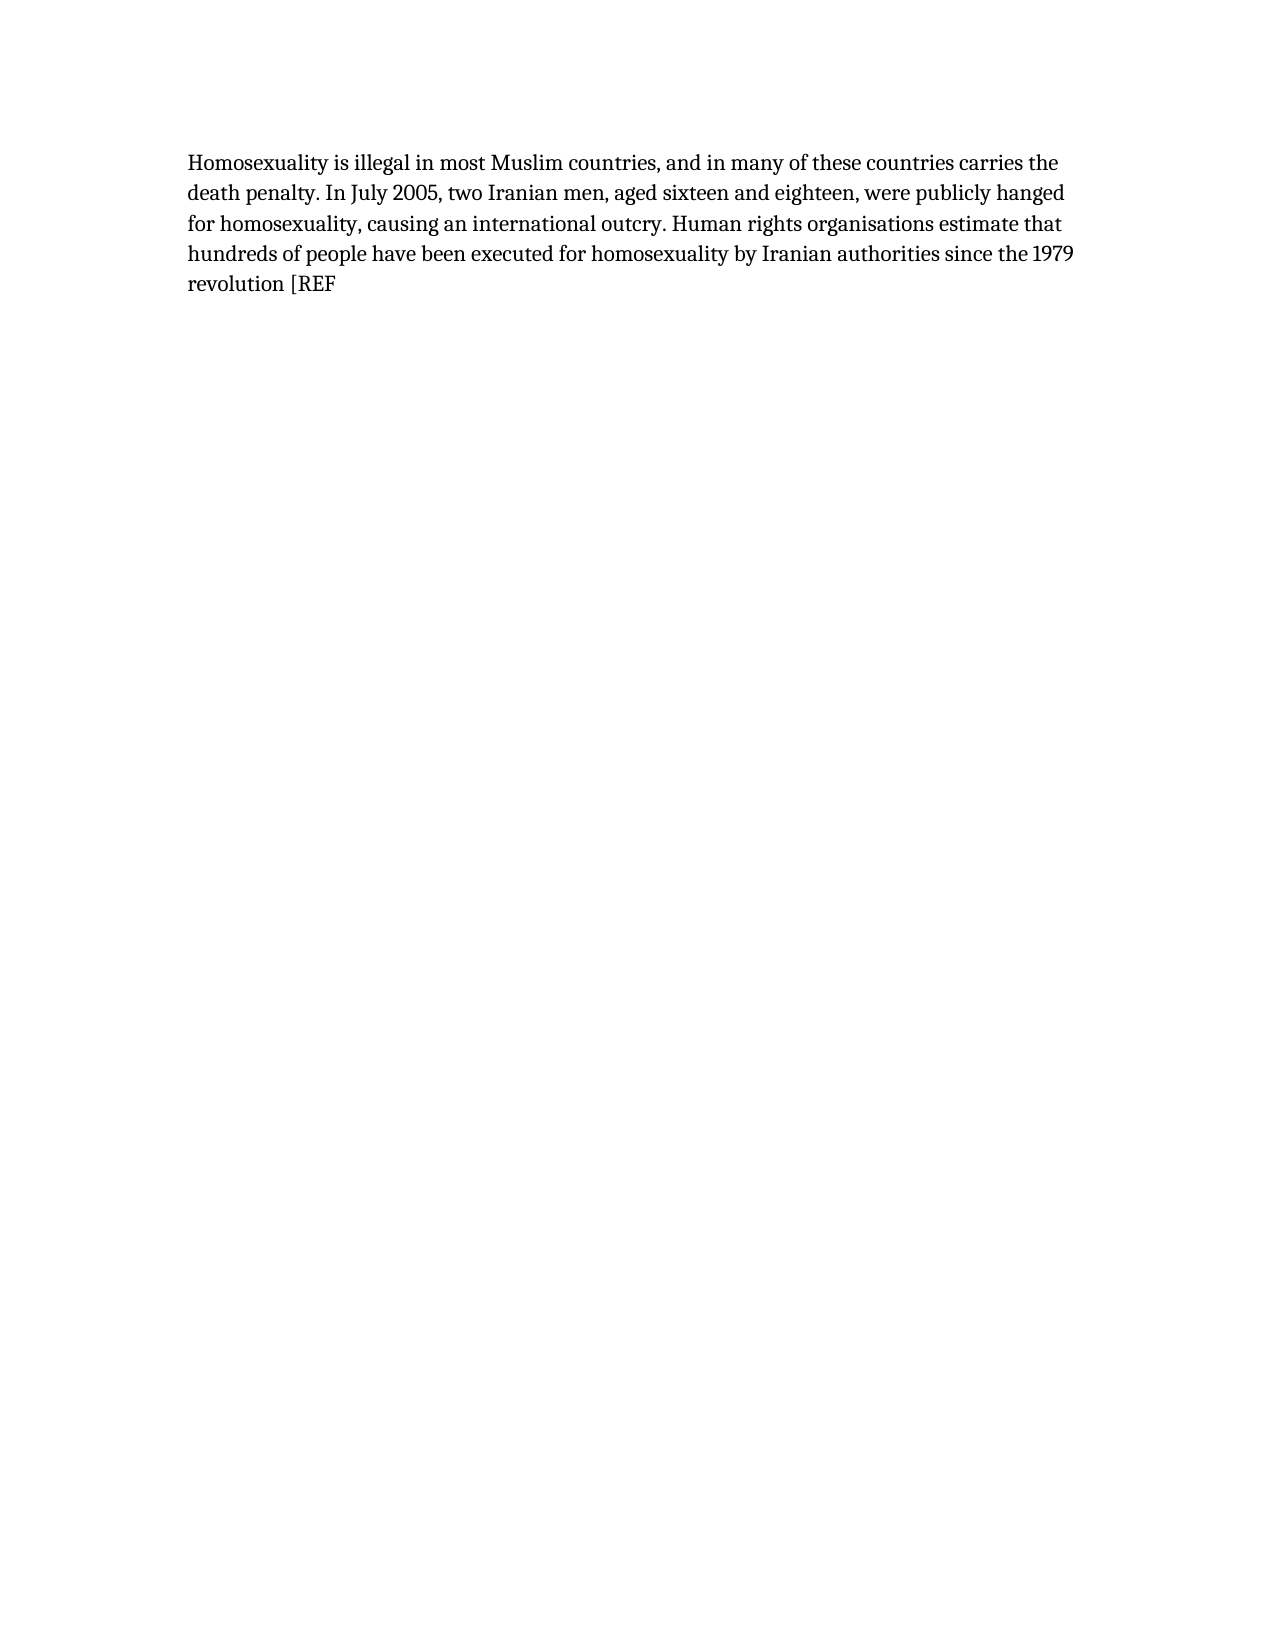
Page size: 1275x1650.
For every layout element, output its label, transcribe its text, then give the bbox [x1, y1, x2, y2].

text Homosexuality is illegal in most Muslim countries, and in many of these countries carries the death penalty. In July 2005, two Iranian men, aged sixteen and eighteen, were publicly hanged for homosexuality, causing an international outcry. Human rights organisations estimate that hundreds of people have been executed for homosexuality by Iranian authorities since the 1979 revolution [REF [187, 150, 1087, 297]
